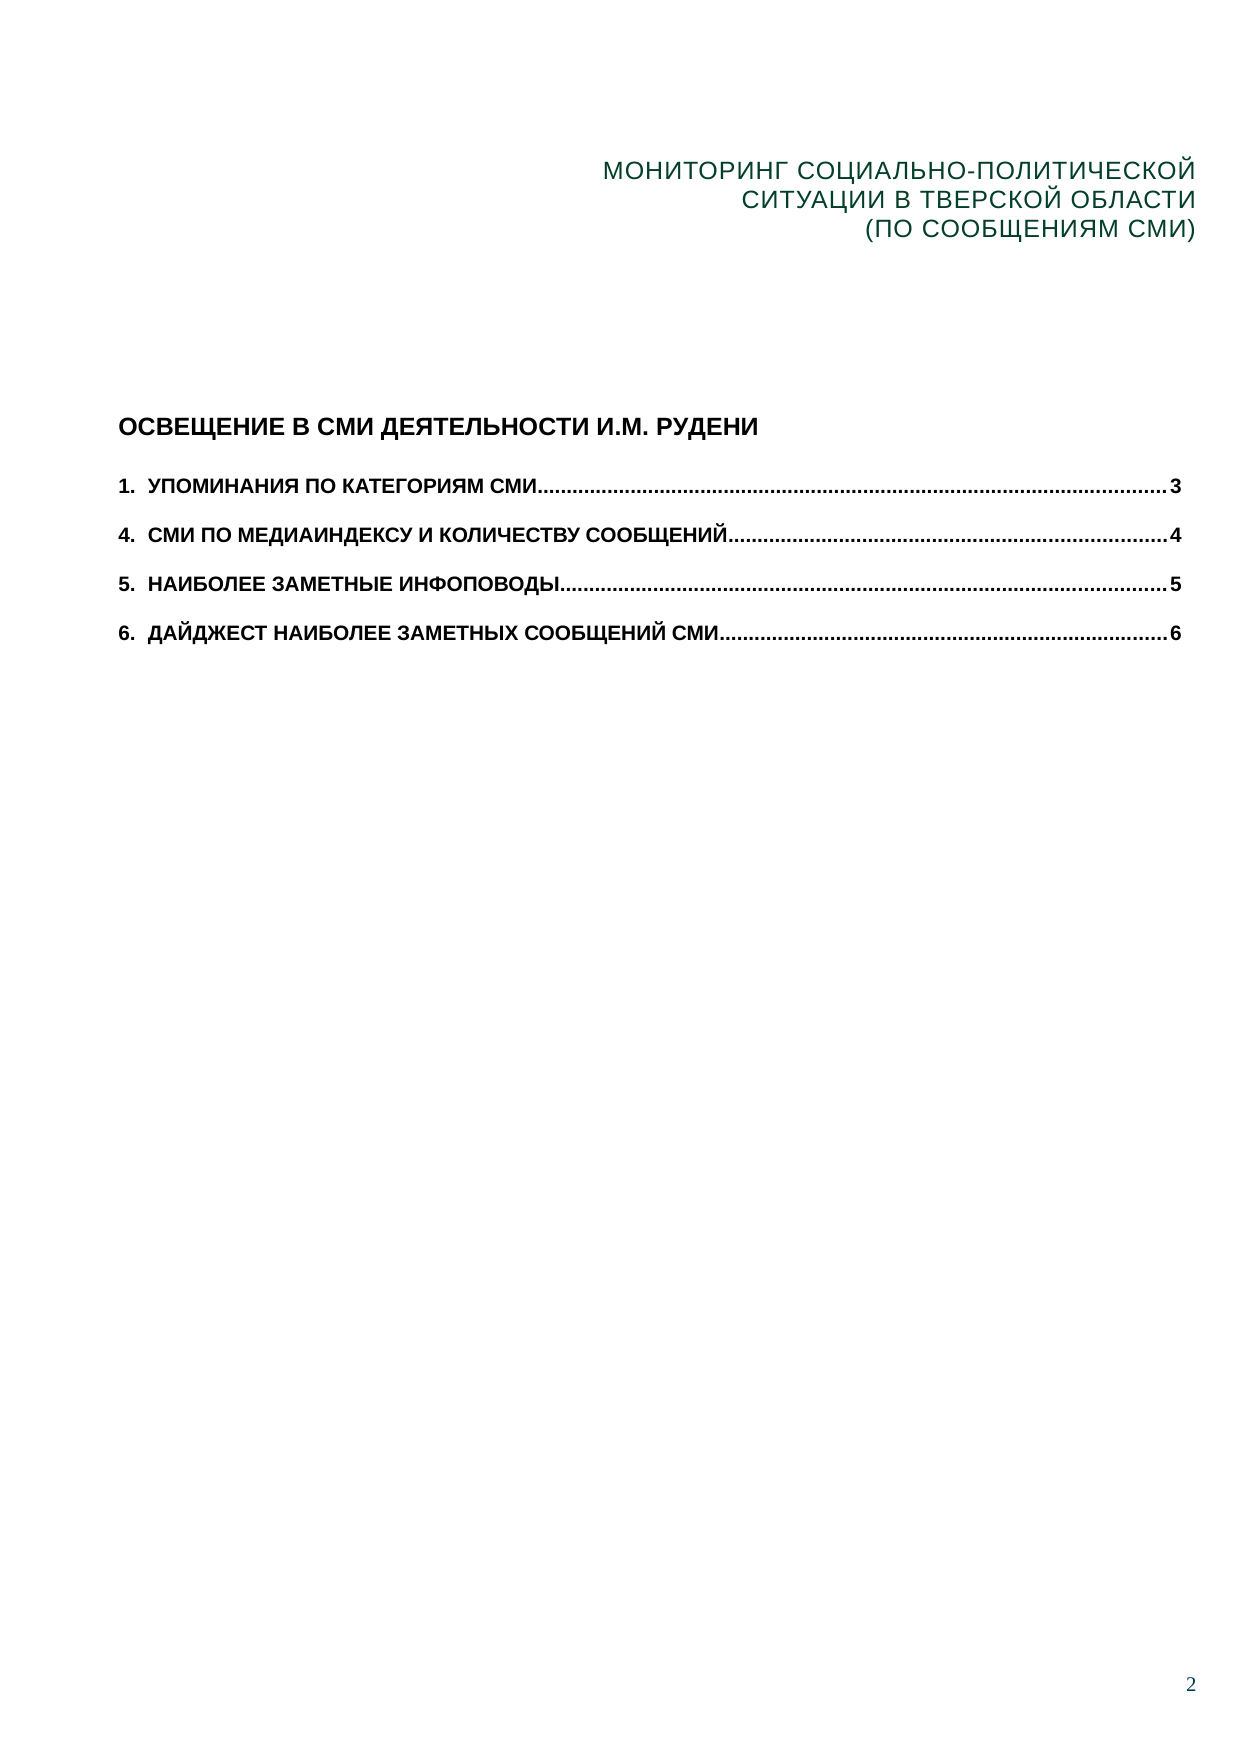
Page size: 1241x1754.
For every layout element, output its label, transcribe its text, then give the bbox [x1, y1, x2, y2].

text МОНИТОРИНГ СОЦИАЛЬНО-ПОЛИТИЧЕСКОЙ [118, 156, 1196, 185]
text СИТУАЦИИ В Тверской ОБЛАСТИ [118, 185, 1196, 214]
text (ПО СООБЩЕНИЯМ СМИ) [118, 214, 1196, 242]
